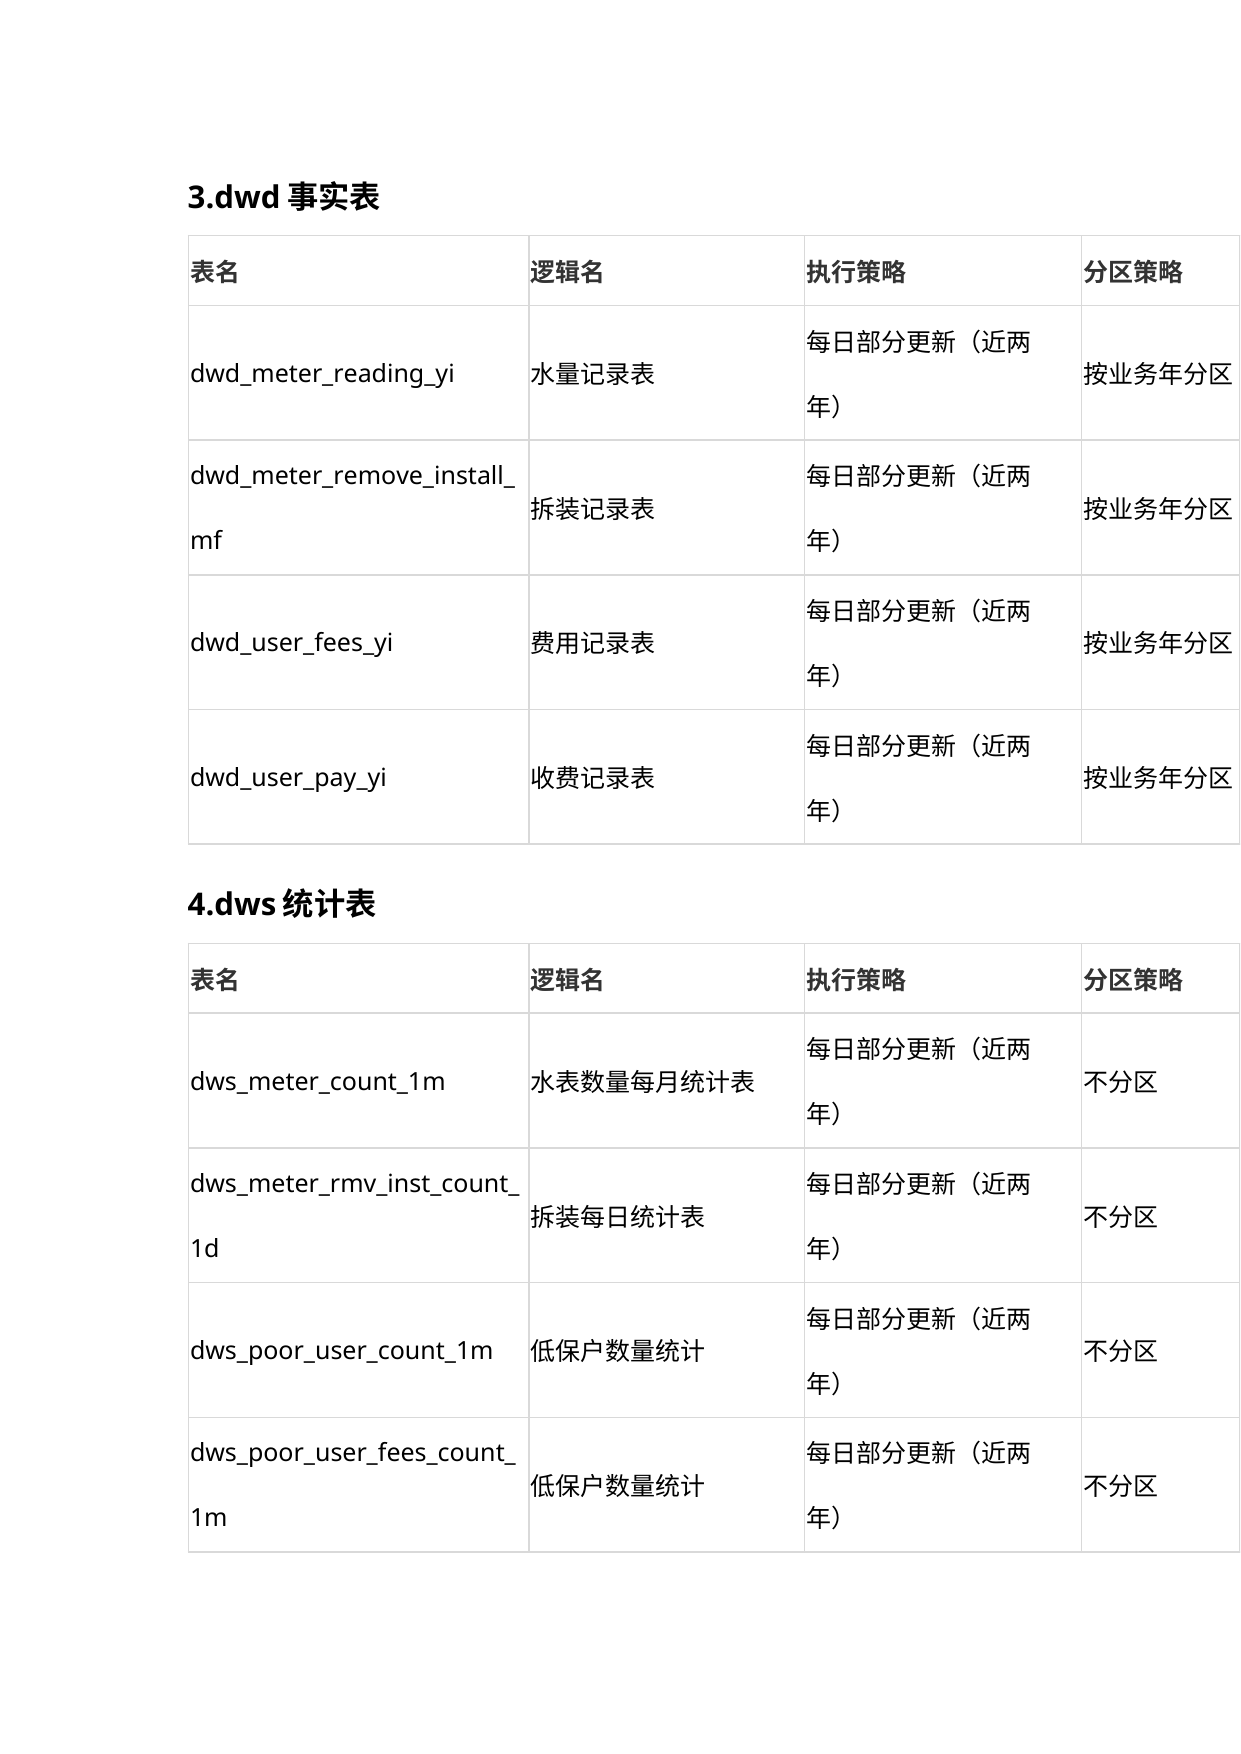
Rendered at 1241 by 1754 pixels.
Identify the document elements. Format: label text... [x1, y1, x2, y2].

table_cell 低保户数量统计 [530, 1283, 804, 1416]
table_cell 低保户数量统计 [530, 1418, 804, 1551]
table_cell 拆装记录表 [530, 441, 804, 574]
table_cell 每日部分更新（近两年） [805, 441, 1081, 574]
table_cell 按业务年分区 [1082, 441, 1239, 574]
table_cell 费用记录表 [530, 576, 804, 708]
text 4.dws统计表 [187, 870, 1053, 935]
table_cell 按业务年分区 [1082, 576, 1239, 708]
table_header 表名 [189, 944, 528, 1012]
table_cell 每日部分更新（近两年） [805, 306, 1081, 439]
table_cell dwd_user_fees_yi [189, 576, 528, 708]
table_header 分区策略 [1082, 944, 1239, 1012]
table_cell 收费记录表 [530, 710, 804, 843]
table_cell 每日部分更新（近两年） [805, 710, 1081, 843]
table_cell dws_meter_rmv_inst_count_1d [189, 1149, 528, 1282]
table_header 执行策略 [805, 236, 1081, 304]
table_cell 水表数量每月统计表 [530, 1014, 804, 1147]
table_cell dws_poor_user_count_1m [189, 1283, 528, 1416]
table_cell 水量记录表 [530, 306, 804, 439]
table_header 逻辑名 [530, 944, 804, 1012]
table_cell 每日部分更新（近两年） [805, 1149, 1081, 1282]
table_cell 每日部分更新（近两年） [805, 576, 1081, 708]
table_cell 按业务年分区 [1082, 306, 1239, 439]
table_header 执行策略 [805, 944, 1081, 1012]
table_cell 按业务年分区 [1082, 710, 1239, 843]
table_cell dwd_meter_remove_install_mf [189, 441, 528, 574]
table_cell 每日部分更新（近两年） [805, 1014, 1081, 1147]
text 3.dwd事实表 [187, 162, 1053, 227]
table_cell 每日部分更新（近两年） [805, 1283, 1081, 1416]
table_header 分区策略 [1082, 236, 1239, 304]
table_cell 不分区 [1082, 1014, 1239, 1147]
table_cell 不分区 [1082, 1283, 1239, 1416]
table_cell 不分区 [1082, 1418, 1239, 1551]
table_cell 每日部分更新（近两年） [805, 1418, 1081, 1551]
table_header 逻辑名 [530, 236, 804, 304]
table_header 表名 [189, 236, 528, 304]
table_cell dwd_meter_reading_yi [189, 306, 528, 439]
table_cell 拆装每日统计表 [530, 1149, 804, 1282]
table_cell dwd_user_pay_yi [189, 710, 528, 843]
table_cell 不分区 [1082, 1149, 1239, 1282]
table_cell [189, 1418, 528, 1551]
table_cell dws_meter_count_1m [189, 1014, 528, 1147]
